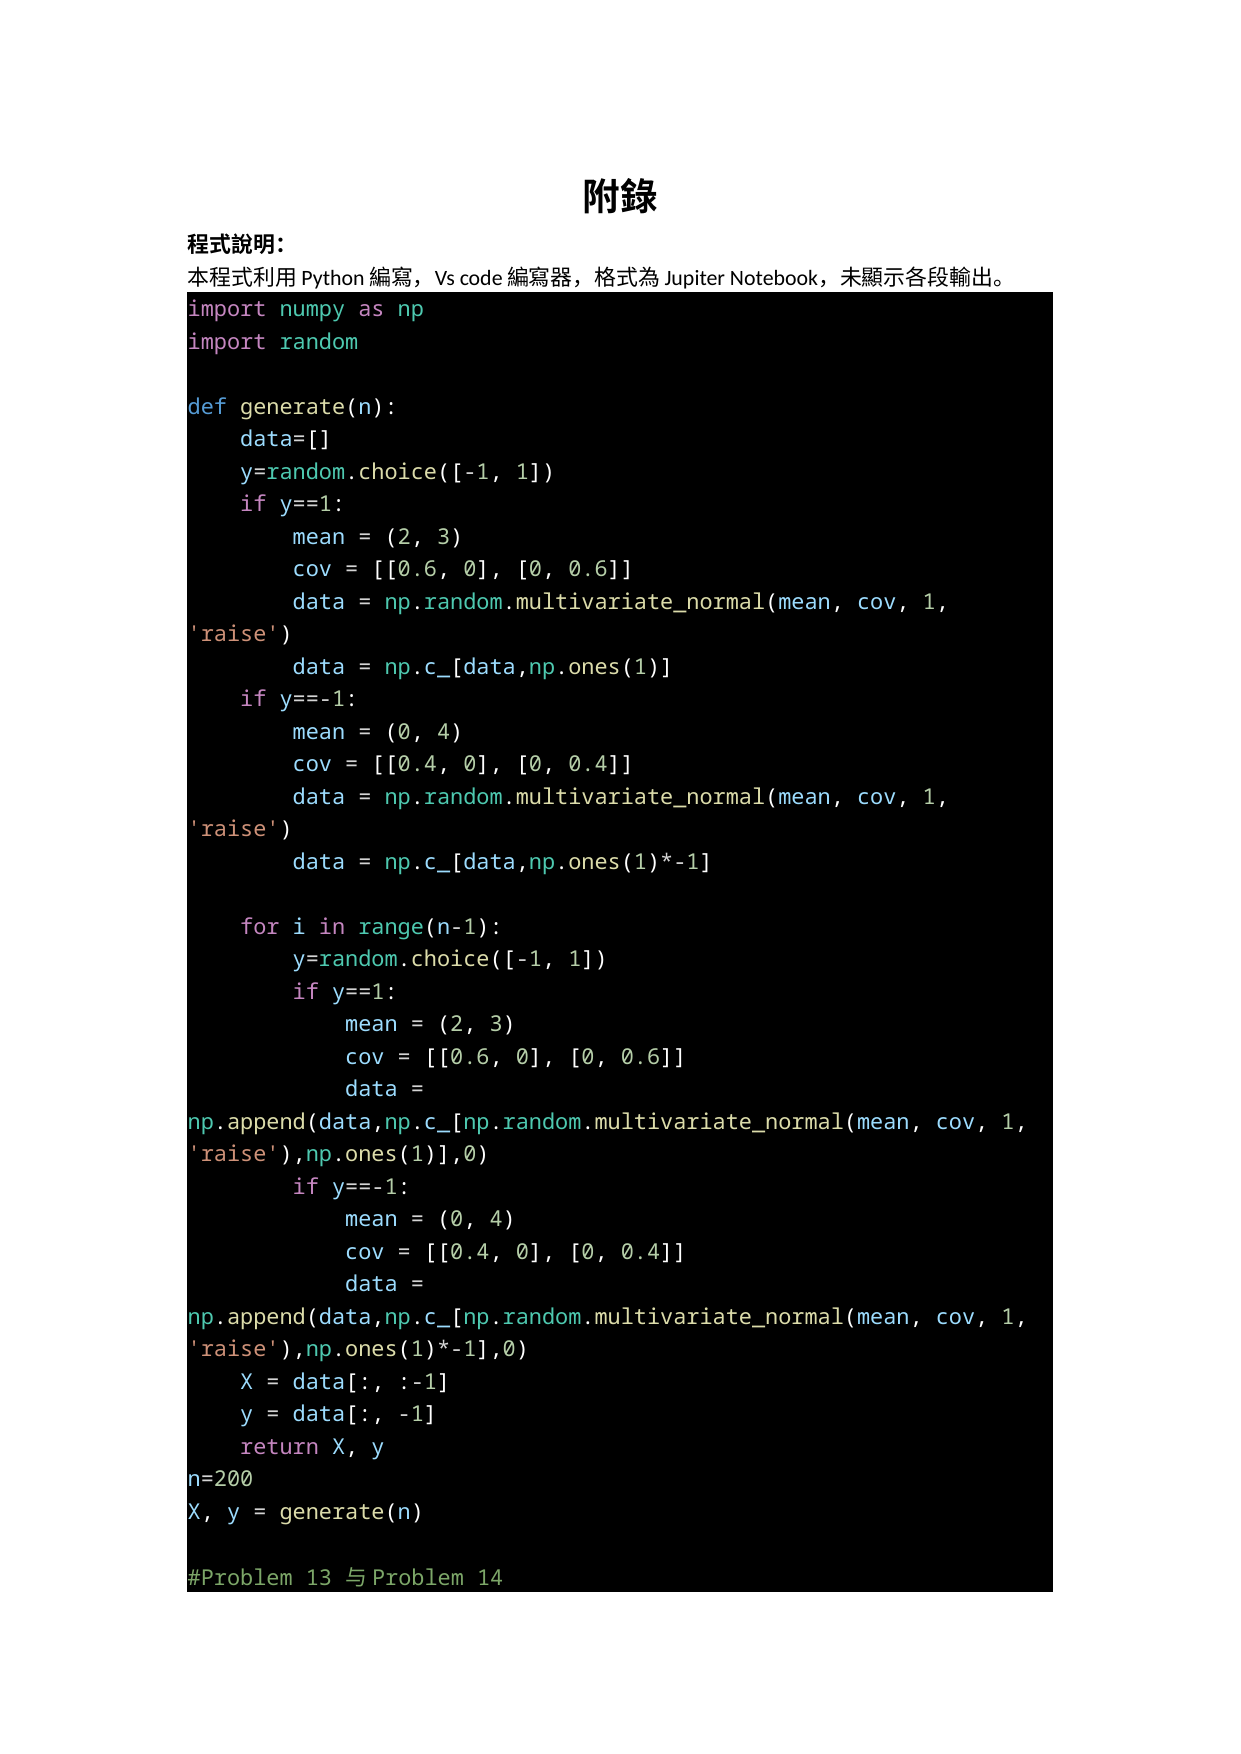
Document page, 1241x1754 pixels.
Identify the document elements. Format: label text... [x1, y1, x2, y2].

text cov = [[0.6, 0], [0, 0.6]] [187, 552, 1053, 584]
text mean = (0, 4) [187, 1202, 1053, 1234]
text import random [187, 324, 1053, 357]
text data = np.random.multivariate_normal(mean, cov, 1, 'raise') [187, 584, 1053, 649]
text X = data[:, :-1] [187, 1364, 1053, 1397]
text data = np.c_[data,np.ones(1)*-1] [187, 844, 1053, 877]
text y=random.choice([-1, 1]) [187, 942, 1053, 974]
text data=[] [187, 422, 1053, 454]
text return X, y [187, 1429, 1053, 1462]
text 本程式利用Python編寫，Vs code編寫器，格式為Jupiter Notebook，未顯示各段輸出。 [187, 259, 1053, 292]
text mean = (0, 4) [187, 714, 1053, 747]
text for i in range(n-1): [187, 909, 1053, 942]
text if y==-1: [187, 1169, 1053, 1202]
text 程式說明： [187, 227, 1053, 259]
text n=200 [187, 1462, 1053, 1494]
text if y==-1: [187, 682, 1053, 714]
text data = np.c_[data,np.ones(1)] [187, 649, 1053, 682]
text cov = [[0.4, 0], [0, 0.4]] [187, 747, 1053, 779]
text mean = (2, 3) [187, 1007, 1053, 1039]
text if y==1: [187, 974, 1053, 1007]
text cov = [[0.6, 0], [0, 0.6]] [187, 1039, 1053, 1072]
text cov = [[0.4, 0], [0, 0.4]] [187, 1234, 1053, 1267]
text y=random.choice([-1, 1]) [187, 454, 1053, 487]
text data = np.append(data,np.c_[np.random.multivariate_normal(mean, cov, 1, 'raise'),np.ones(1)*-1],0) [187, 1267, 1053, 1364]
text data = np.append(data,np.c_[np.random.multivariate_normal(mean, cov, 1, 'raise'),np.ones(1)],0) [187, 1072, 1053, 1169]
text X, y = generate(n) [187, 1494, 1053, 1527]
text import numpy as np [187, 292, 1053, 324]
text def generate(n): [187, 389, 1053, 422]
text 附錄 [187, 162, 1053, 227]
text #Problem 13 与 Problem 14 [187, 1559, 1053, 1592]
text mean = (2, 3) [187, 519, 1053, 552]
text y = data[:, -1] [187, 1397, 1053, 1429]
text data = np.random.multivariate_normal(mean, cov, 1, 'raise') [187, 779, 1053, 844]
text if y==1: [187, 487, 1053, 519]
